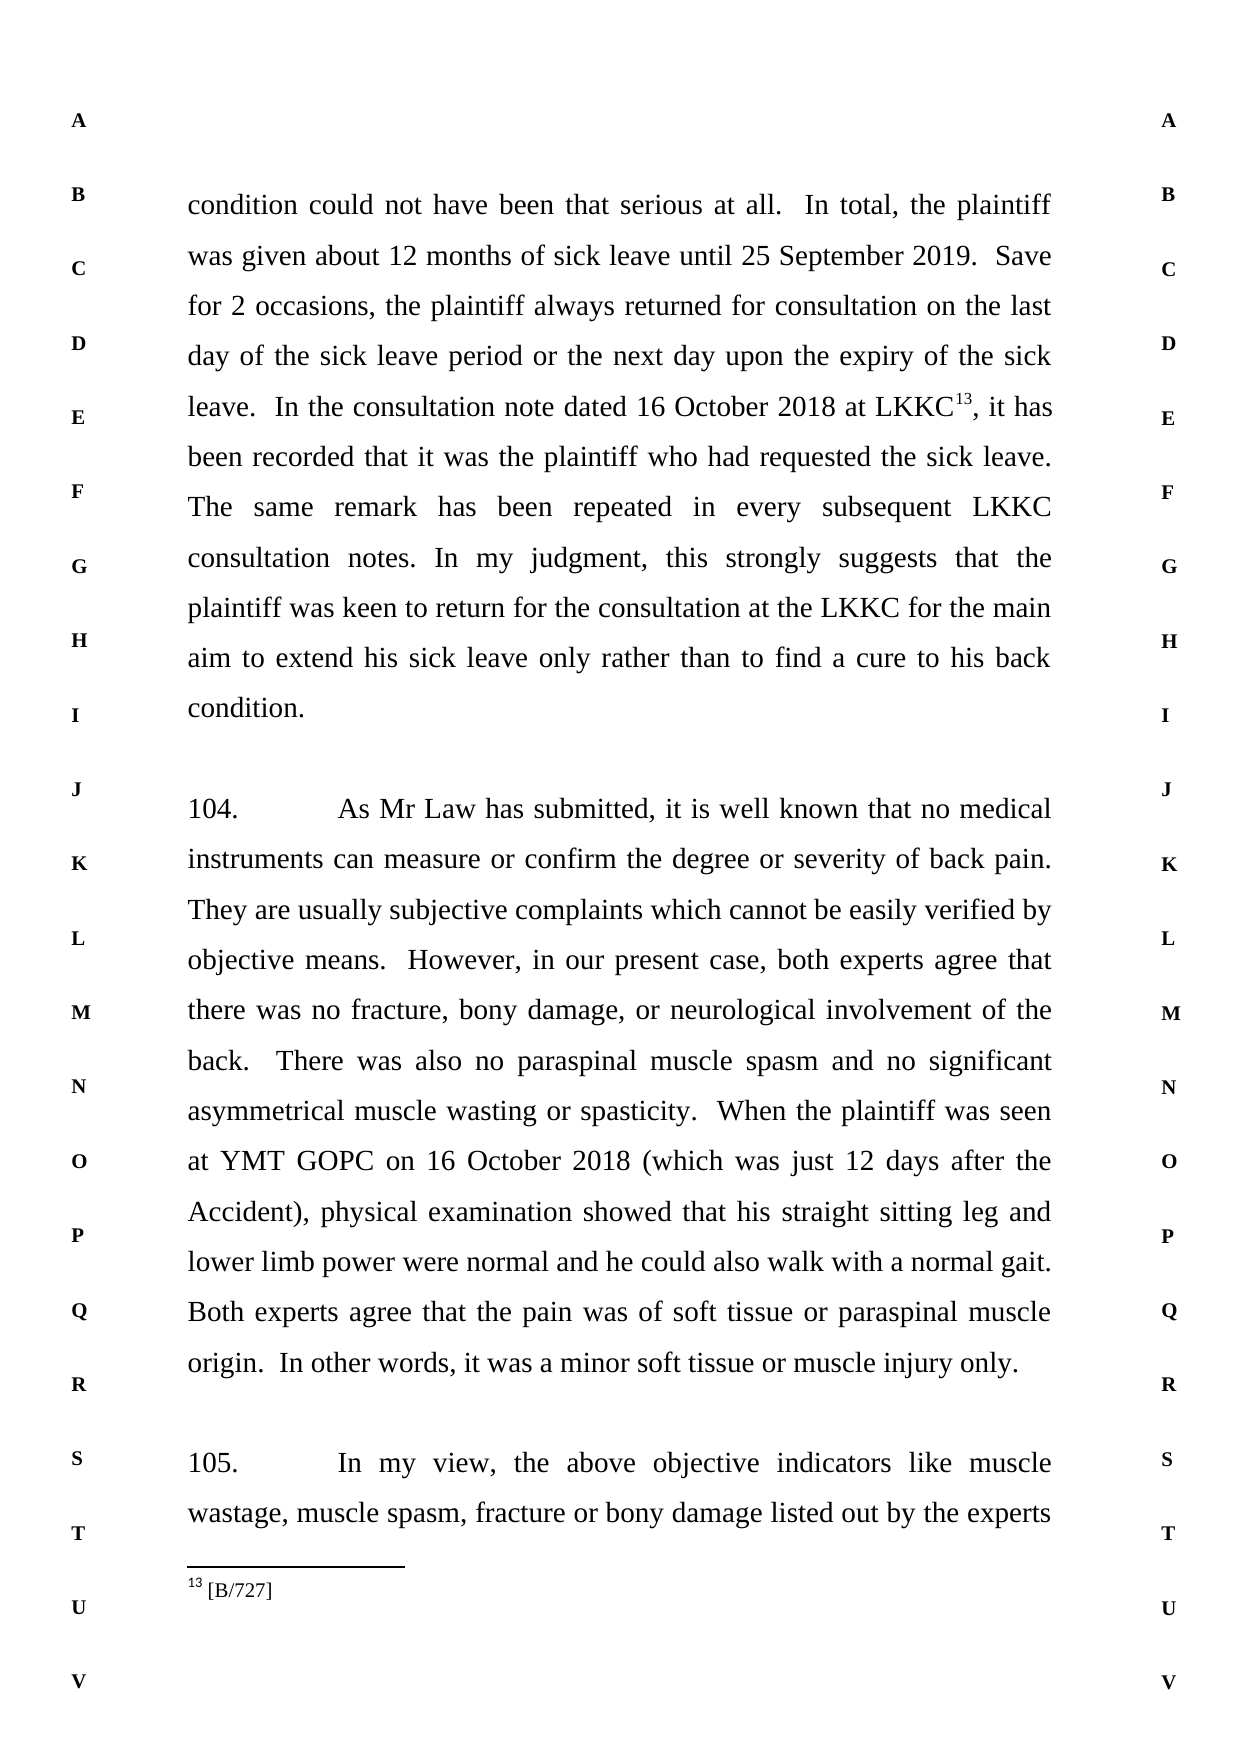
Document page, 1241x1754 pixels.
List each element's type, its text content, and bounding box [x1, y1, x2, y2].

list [187, 187, 1053, 724]
list As Mr Law has submitted, it is well known that no medical instruments can measure or confirm the degree or severity of back pain. They are usually subjective complaints which cannot be easily verified by objective means. However, in our present case, both experts agree that there was no fracture, bony damage, or neurological involvement of the back. There was also no paraspinal muscle spasm and no significant asymmetrical muscle wasting or spasticity. When the plaintiff was seen at YMT GOPC on 16 October 2018 (which was just 12 days after the Accident), physical examination showed that his straight sitting leg and lower limb power were normal and he could also walk with a normal gait. Both experts agree that the pain was of soft tissue or paraspinal muscle origin. In other words, it was a minor soft tissue or muscle injury only. [187, 791, 1053, 1378]
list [187, 1445, 1053, 1529]
